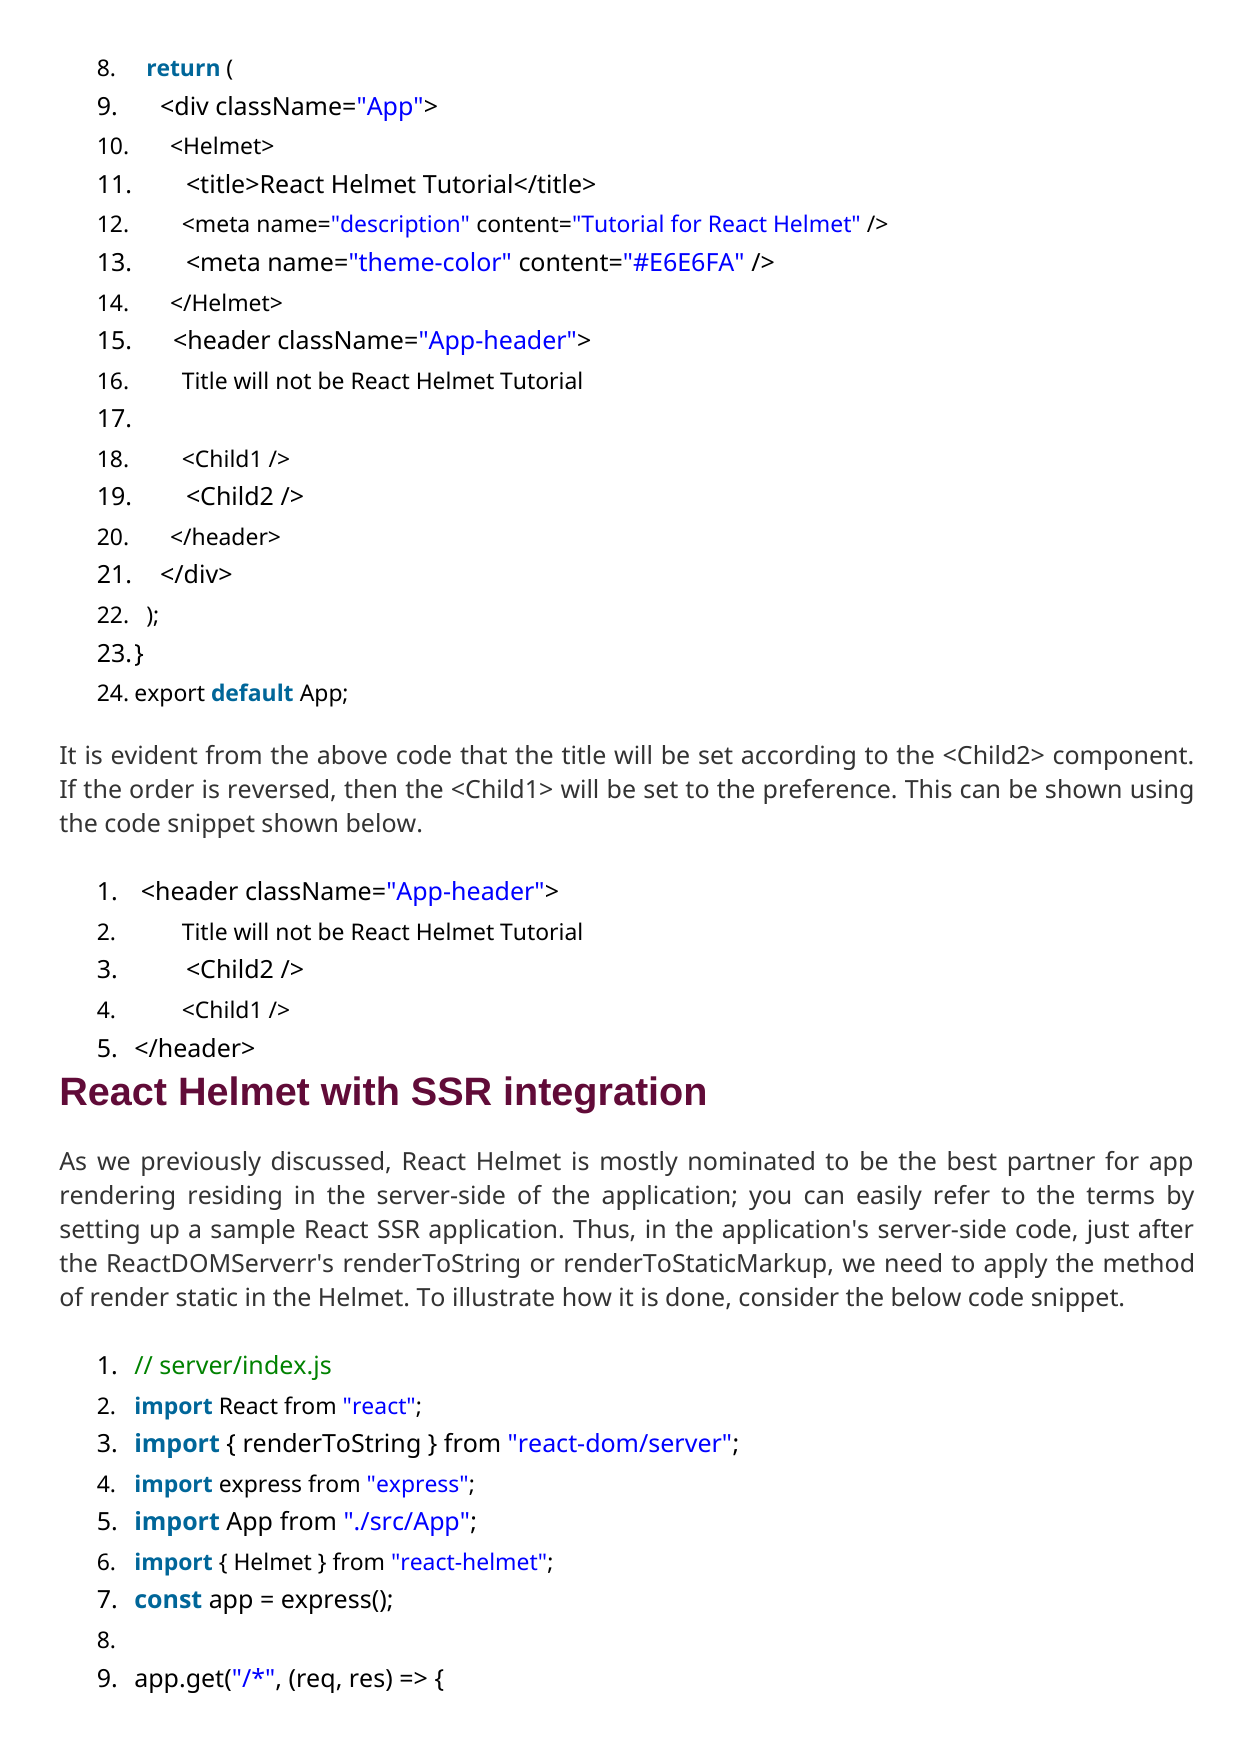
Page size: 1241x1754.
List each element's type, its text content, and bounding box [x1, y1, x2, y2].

list <title>React Helmet Tutorial</title> [97, 162, 1196, 201]
text It is evident from the above code that the title will be set according to the <Child2> component. If the order is reversed, then the <Child1> will be set to the preference. This can be shown using the code snippet shown below. [59, 738, 1196, 840]
subtitle React Helmet with SSR integration [59, 1068, 1196, 1114]
list <meta name="description" content="Tutorial for React Helmet" /> [97, 201, 1196, 240]
list <Child2 /> [97, 474, 1196, 513]
list app.get("/*", (req, res) => { [97, 1655, 1196, 1694]
list <div className="App"> [97, 83, 1196, 122]
list const app = express(); [97, 1577, 1196, 1616]
list import express from "express"; [97, 1460, 1196, 1499]
list </Helmet> [97, 279, 1196, 318]
list <meta name="theme-color" content="#E6E6FA" /> [97, 240, 1196, 279]
list import App from "./src/App"; [97, 1499, 1196, 1538]
list <header className="App-header"> [97, 318, 1196, 357]
list export default App; [97, 669, 1196, 708]
list <header className="App-header"> [97, 869, 1196, 908]
list </header> [97, 1025, 1196, 1064]
list import { Helmet } from "react-helmet"; [97, 1538, 1196, 1577]
list ); [97, 591, 1196, 630]
list </header> [97, 513, 1196, 552]
list } [97, 630, 1196, 669]
list import { renderToString } from "react-dom/server"; [97, 1421, 1196, 1460]
list <Child2 /> [97, 947, 1196, 986]
text As we previously discussed, React Helmet is mostly nominated to be the best partner for app rendering residing in the server-side of the application; you can easily refer to the terms by setting up a sample React SSR application. Thus, in the application's server-side code, just after the ReactDOMServerr's renderToString or renderToStaticMarkup, we need to apply the method of render static in the Helmet. To illustrate how it is done, consider the below code snippet. [59, 1143, 1196, 1313]
list <Child1 /> [97, 986, 1196, 1025]
list <Helmet> [97, 122, 1196, 162]
list Title will not be React Helmet Tutorial [97, 357, 1196, 396]
list <Child1 /> [97, 435, 1196, 474]
list // server/index.js [97, 1343, 1196, 1382]
list import React from "react"; [97, 1382, 1196, 1421]
list </div> [97, 552, 1196, 591]
list Title will not be React Helmet Tutorial [97, 908, 1196, 947]
list return ( [97, 44, 1196, 83]
